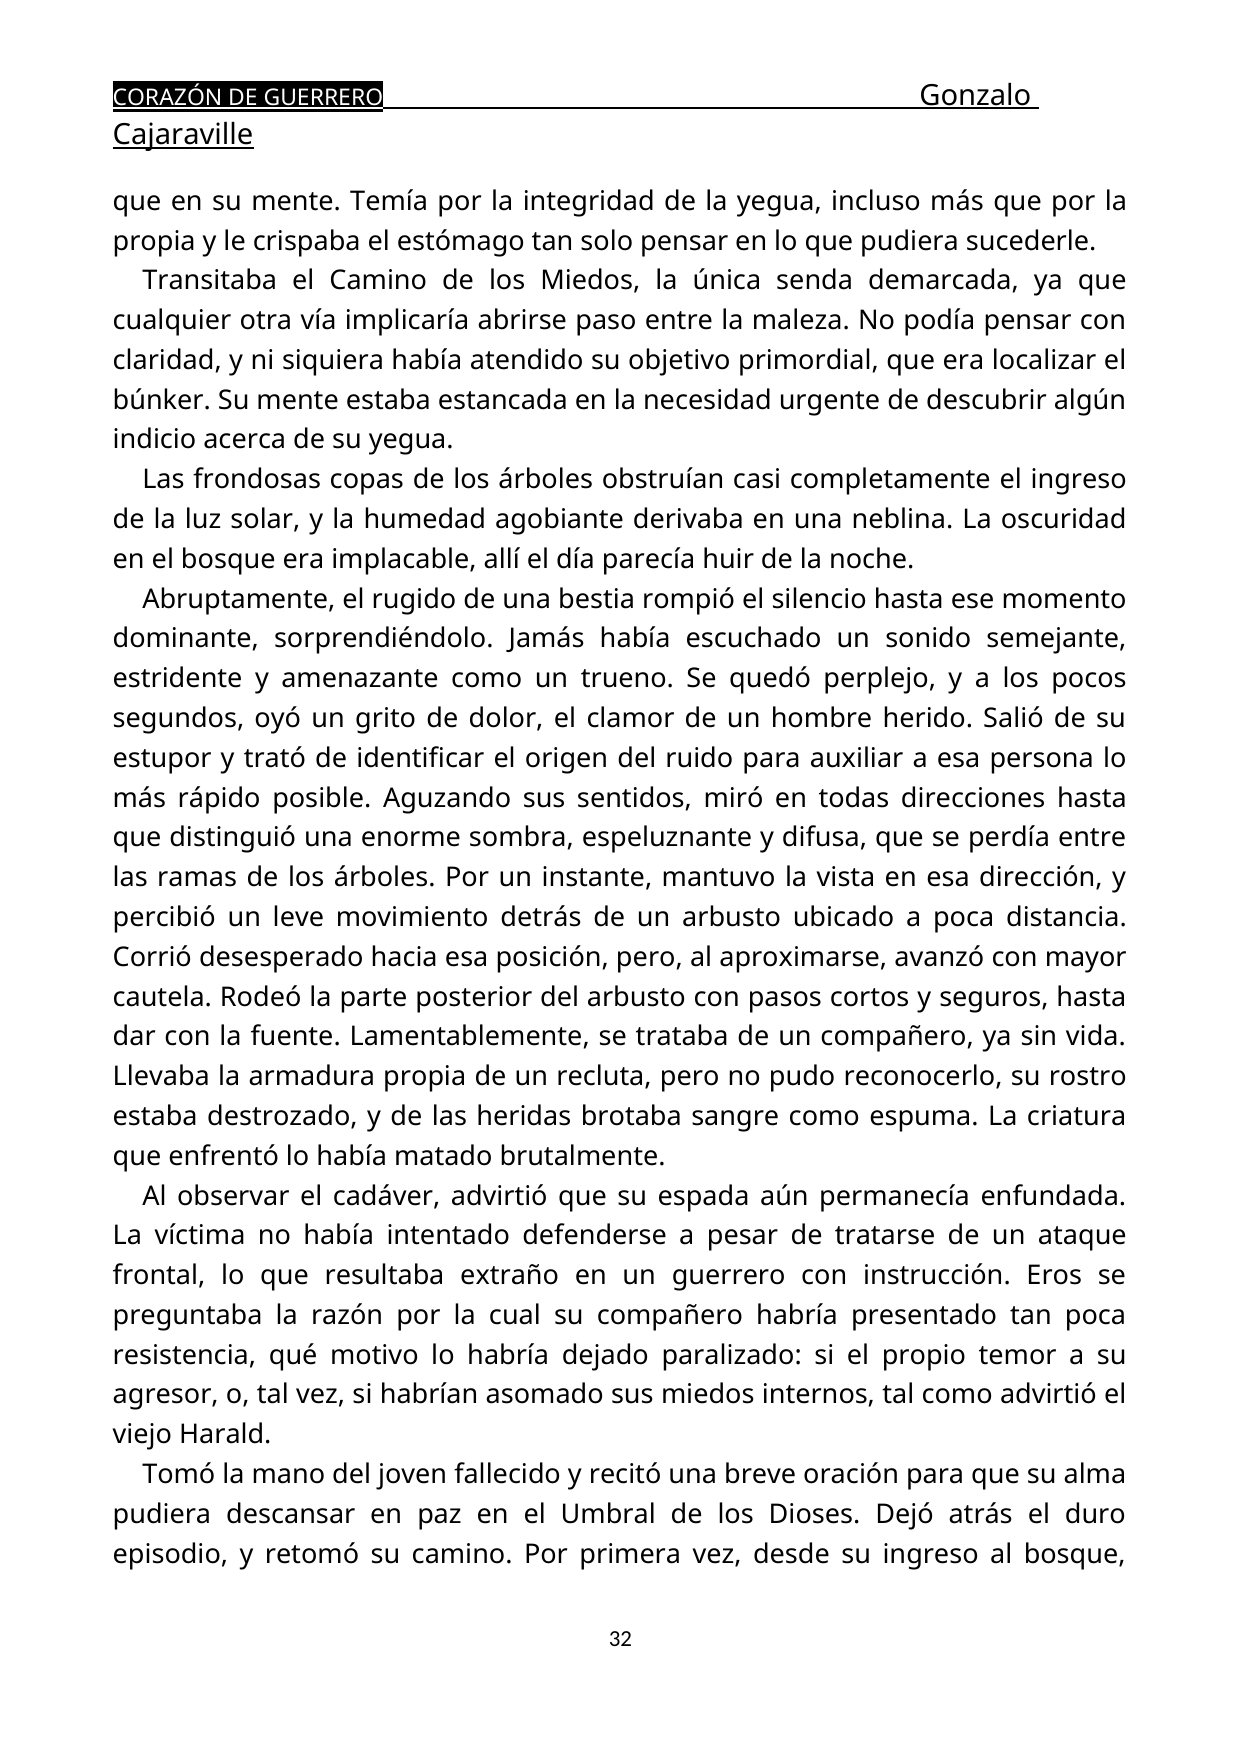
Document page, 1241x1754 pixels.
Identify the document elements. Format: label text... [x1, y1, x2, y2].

text Abruptamente, el rugido de una bestia rompió el silencio hasta ese momento dominante, sorprendiéndolo. Jamás había escuchado un sonido semejante, estridente y amenazante como un trueno. Se quedó perplejo, y a los pocos segundos, oyó un grito de dolor, el clamor de un hombre herido. Salió de su estupor y trató de identificar el origen del ruido para auxiliar a esa persona lo más rápido posible. Aguzando sus sentidos, miró en todas direcciones hasta que distinguió una enorme sombra, espeluznante y difusa, que se perdía entre las ramas de los árboles. Por un instante, mantuvo la vista en esa dirección, y percibió un leve movimiento detrás de un arbusto ubicado a poca distancia. Corrió desesperado hacia esa posición, pero, al aproximarse, avanzó con mayor cautela. Rodeó la parte posterior del arbusto con pasos cortos y seguros, hasta dar con la fuente. Lamentablemente, se trataba de un compañero, ya sin vida. Llevaba la armadura propia de un recluta, pero no pudo reconocerlo, su rostro estaba destrozado, y de las heridas brotaba sangre como espuma. La criatura que enfrentó lo había matado brutalmente. [112, 579, 1128, 1173]
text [112, 181, 1128, 258]
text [112, 1454, 1128, 1571]
text Al observar el cadáver, advirtió que su espada aún permanecía enfundada. La víctima no había intentado defenderse a pesar de tratarse de un ataque frontal, lo que resultaba extraño en un guerrero con instrucción. Eros se preguntaba la razón por la cual su compañero habría presentado tan poca resistencia, qué motivo lo habría dejado paralizado: si el propio temor a su agresor, o, tal vez, si habrían asomado sus miedos internos, tal como advirtió el viejo Harald. [112, 1176, 1128, 1452]
text Transitaba el Camino de los Miedos, la única senda demarcada, ya que cualquier otra vía implicaría abrirse paso entre la maleza. No podía pensar con claridad, y ni siquiera había atendido su objetivo primordial, que era localizar el búnker. Su mente estaba estancada en la necesidad urgente de descubrir algún indicio acerca de su yegua. [112, 261, 1128, 457]
text Las frondosas copas de los árboles obstruían casi completamente el ingreso de la luz solar, y la humedad agobiante derivaba en una neblina. La oscuridad en el bosque era implacable, allí el día parecía huir de la noche. [112, 460, 1128, 576]
